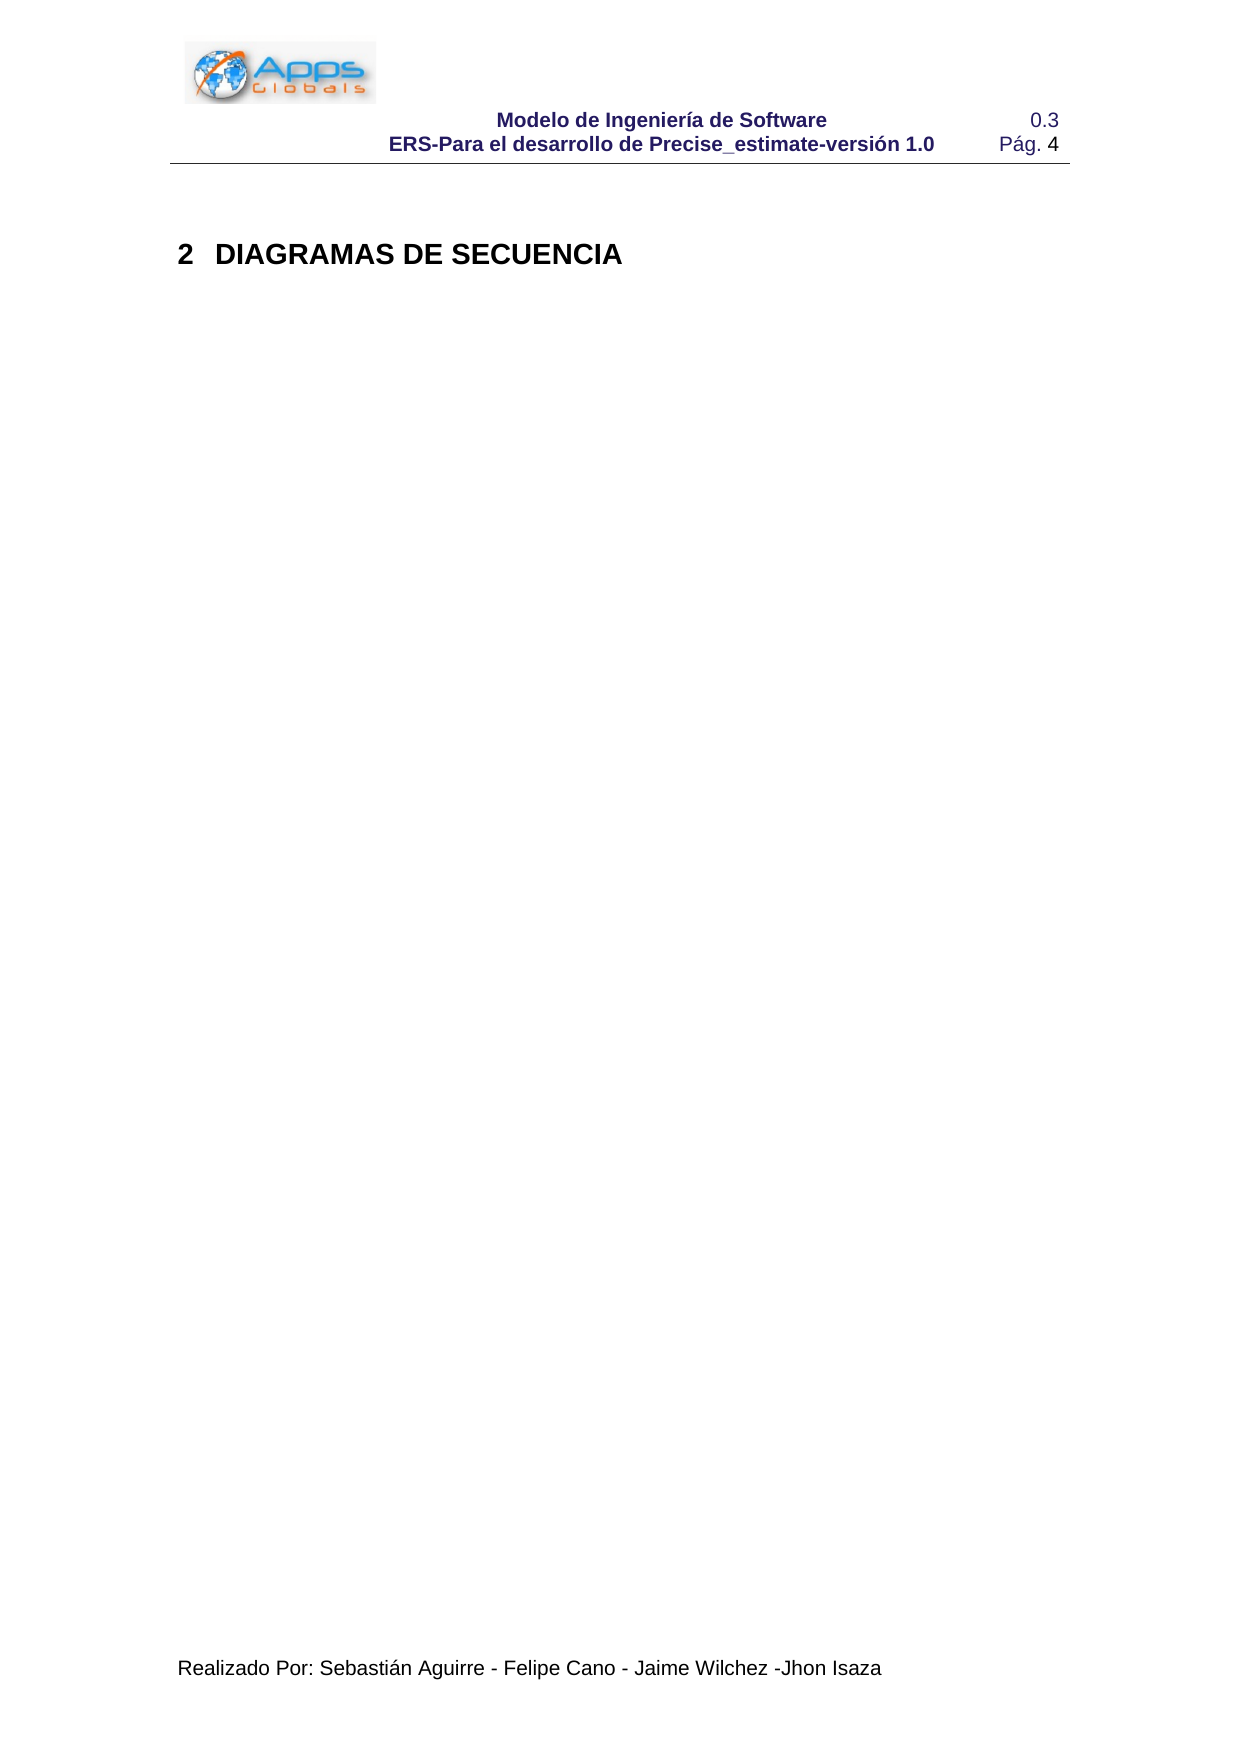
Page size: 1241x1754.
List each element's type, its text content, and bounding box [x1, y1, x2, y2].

subtitle DIAGRAMAS DE SECUENCIA [177, 237, 1063, 271]
picture [183, 35, 377, 104]
